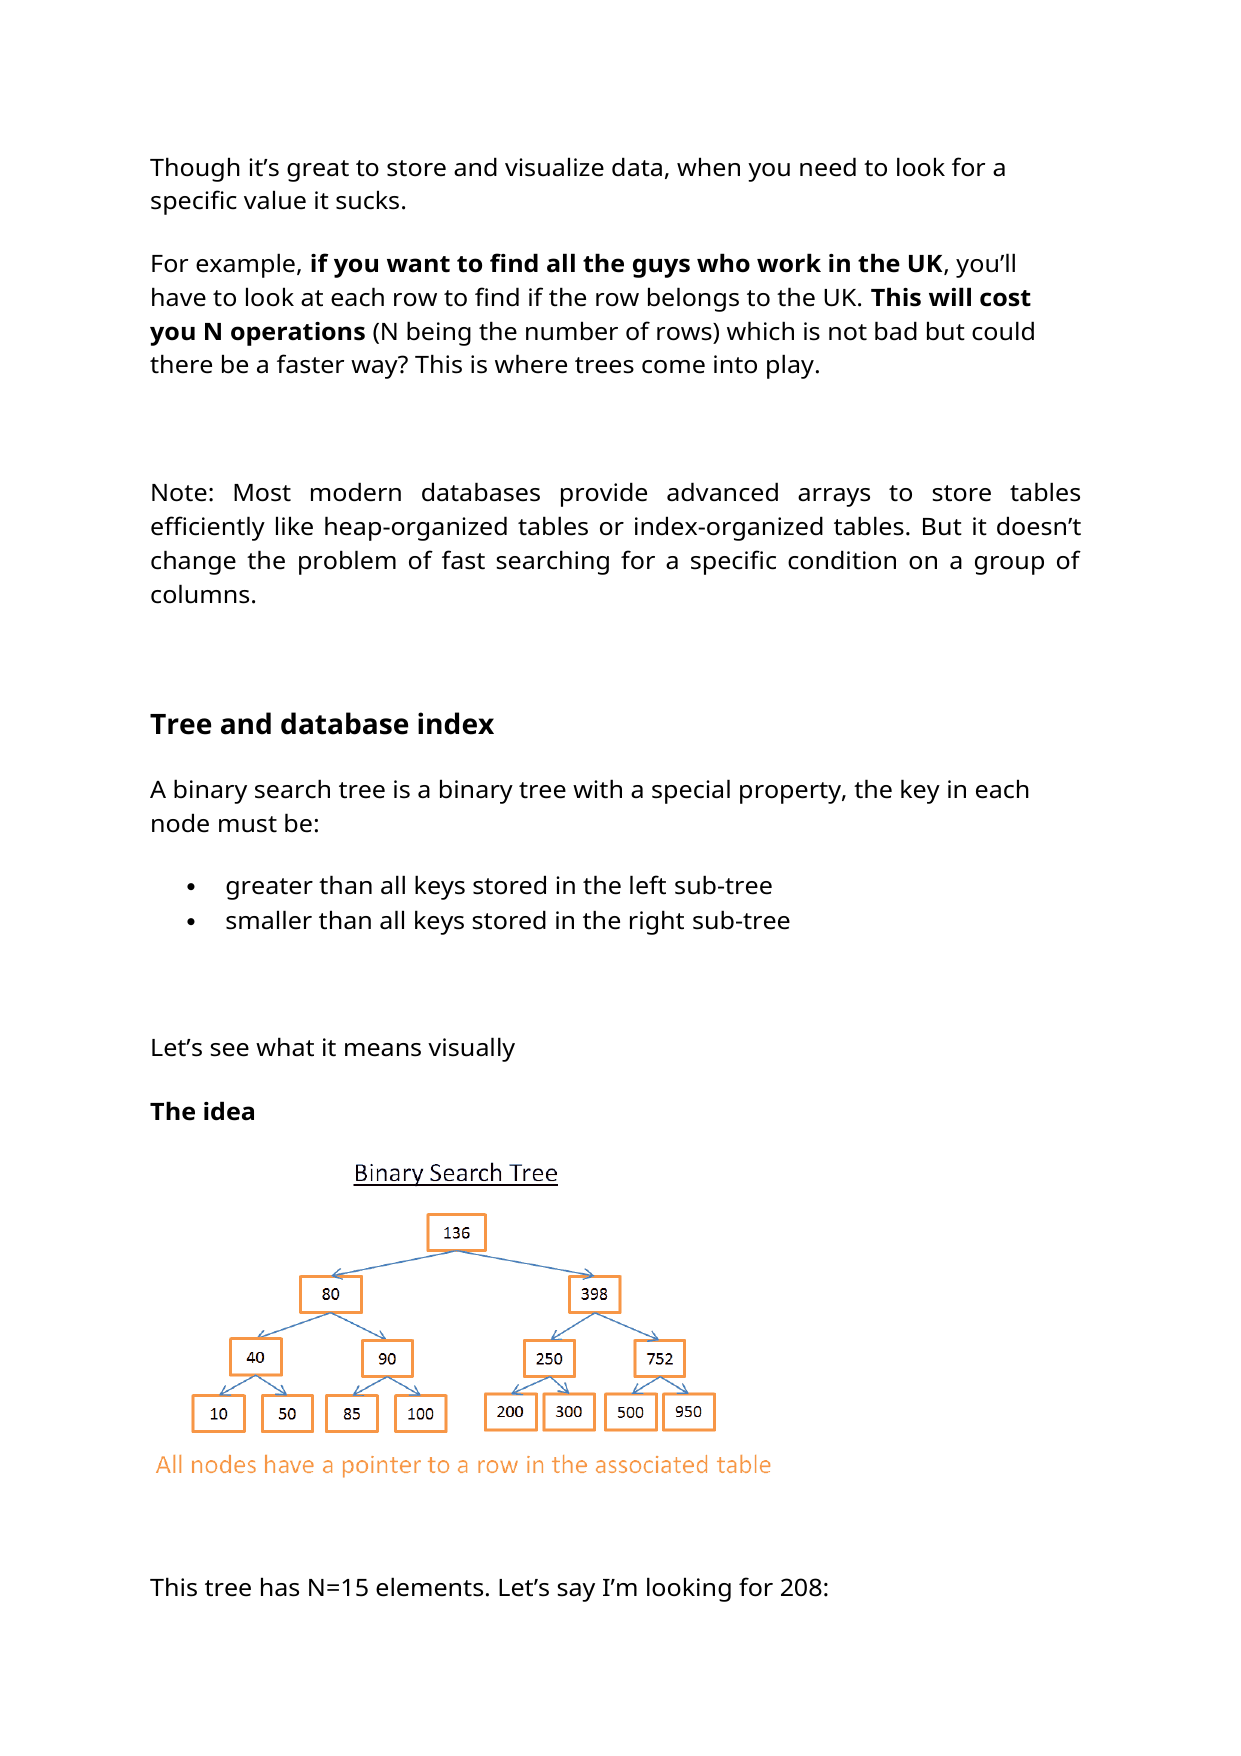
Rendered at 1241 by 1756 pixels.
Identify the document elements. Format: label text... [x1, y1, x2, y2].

text This tree has N=15 elements. Let’s say I’m looking for 208: [150, 1571, 1161, 1604]
text For example, if you want to find all the guys who work in the UK, you’ll have to look at each row to find if the row belongs to the UK. This will cost you N operations (N being the number of rows) which is not bad but could there be a faster way? This is where trees come into play. [150, 247, 1063, 380]
list smaller than all keys stored in the right sub-tree [187, 903, 1161, 936]
text Let’s see what it means visually [150, 1031, 1161, 1064]
subtitle Tree and database index [150, 704, 1161, 743]
text A binary search tree is a binary tree with a special property, the key in each node must be: [150, 773, 1043, 839]
subtitle The idea [150, 1095, 1161, 1127]
text Though it’s great to store and visualize data, when you need to look for a specific value it sucks. [150, 150, 1051, 217]
text Note: Most modern databases provide advanced arrays to store tables efficiently like heap-organized tables or index-organized tables. But it doesn’t change the problem of fast searching for a specific condition on a group of columns. [150, 475, 1081, 610]
picture [155, 1162, 771, 1478]
list greater than all keys stored in the left sub-tree [187, 869, 1161, 902]
